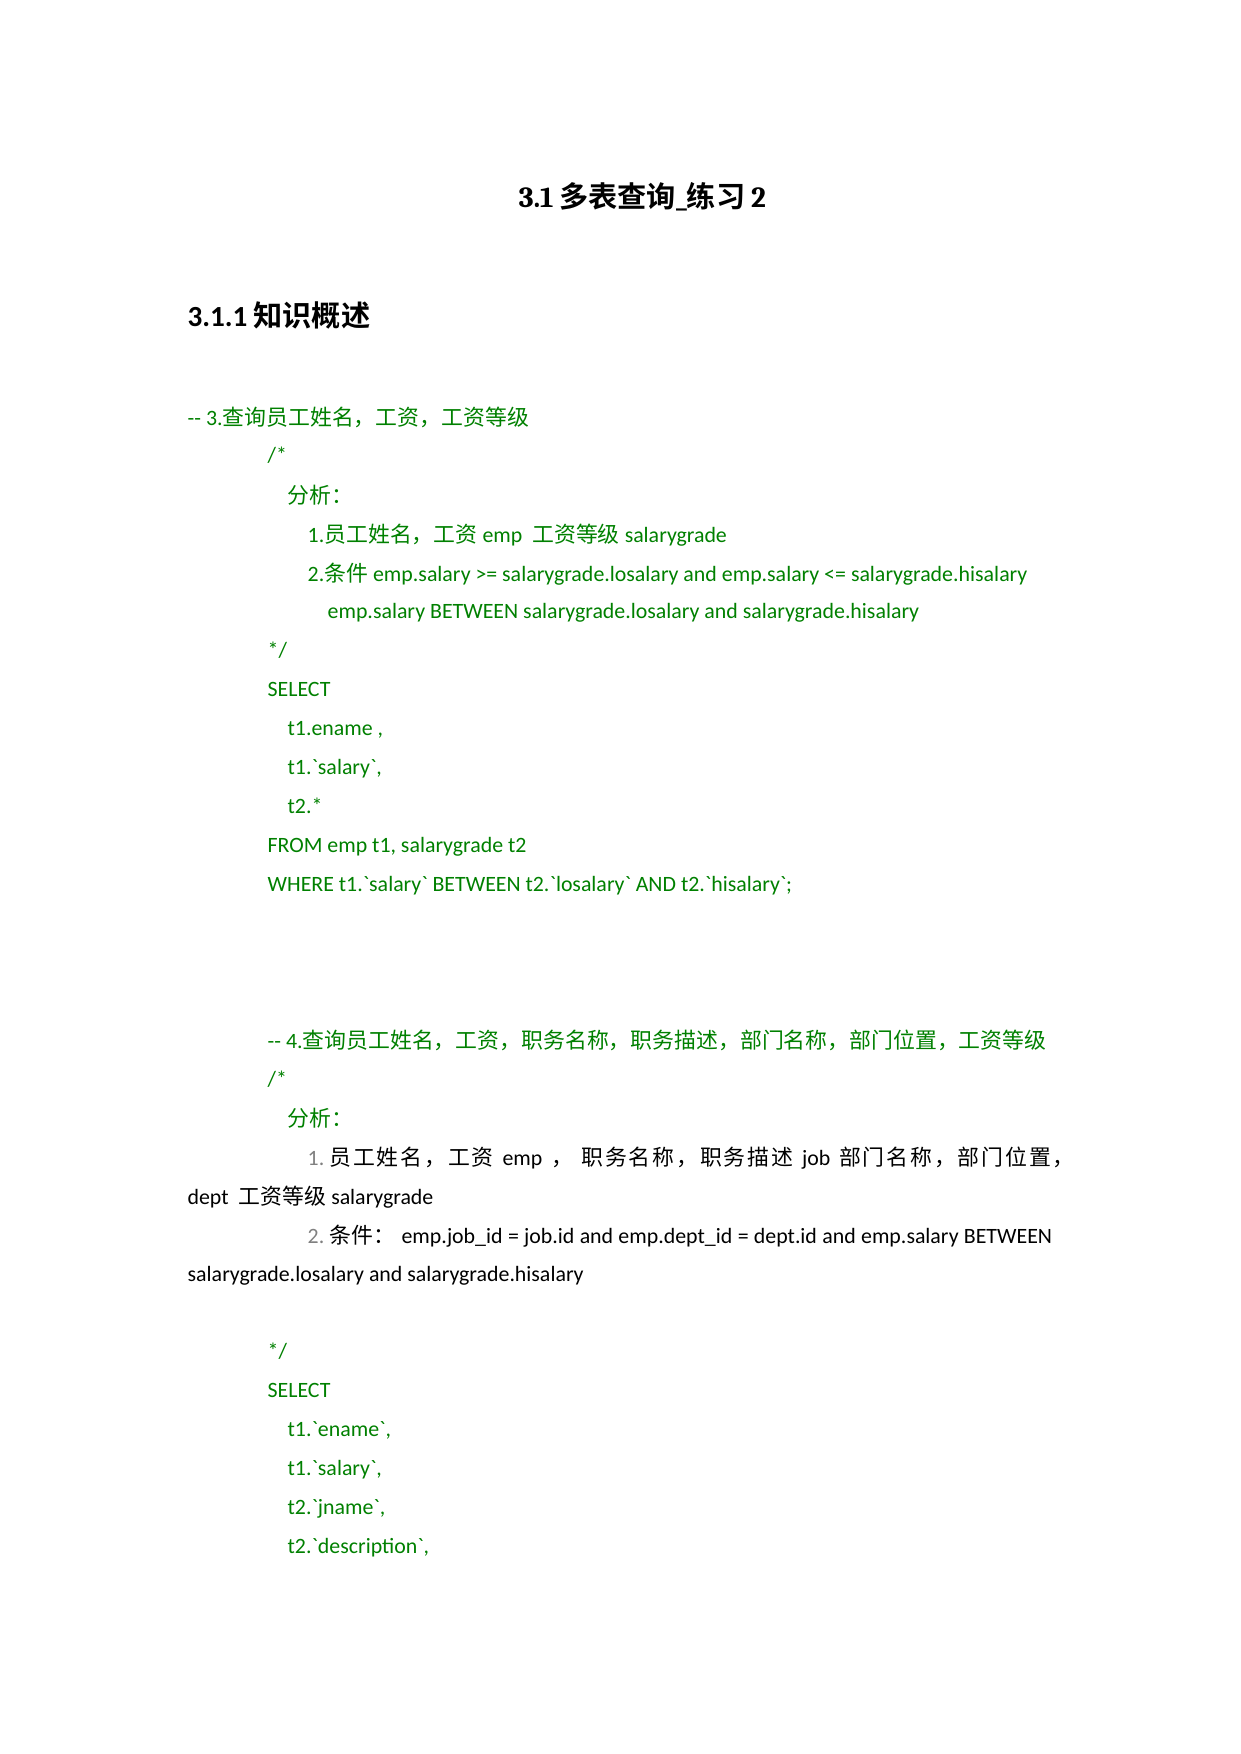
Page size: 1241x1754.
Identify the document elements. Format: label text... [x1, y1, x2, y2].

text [187, 400, 1053, 1562]
subtitle 3.1.1知识概述 [187, 281, 1053, 346]
subtitle 3.1多表查询_练习2 [187, 162, 1053, 227]
